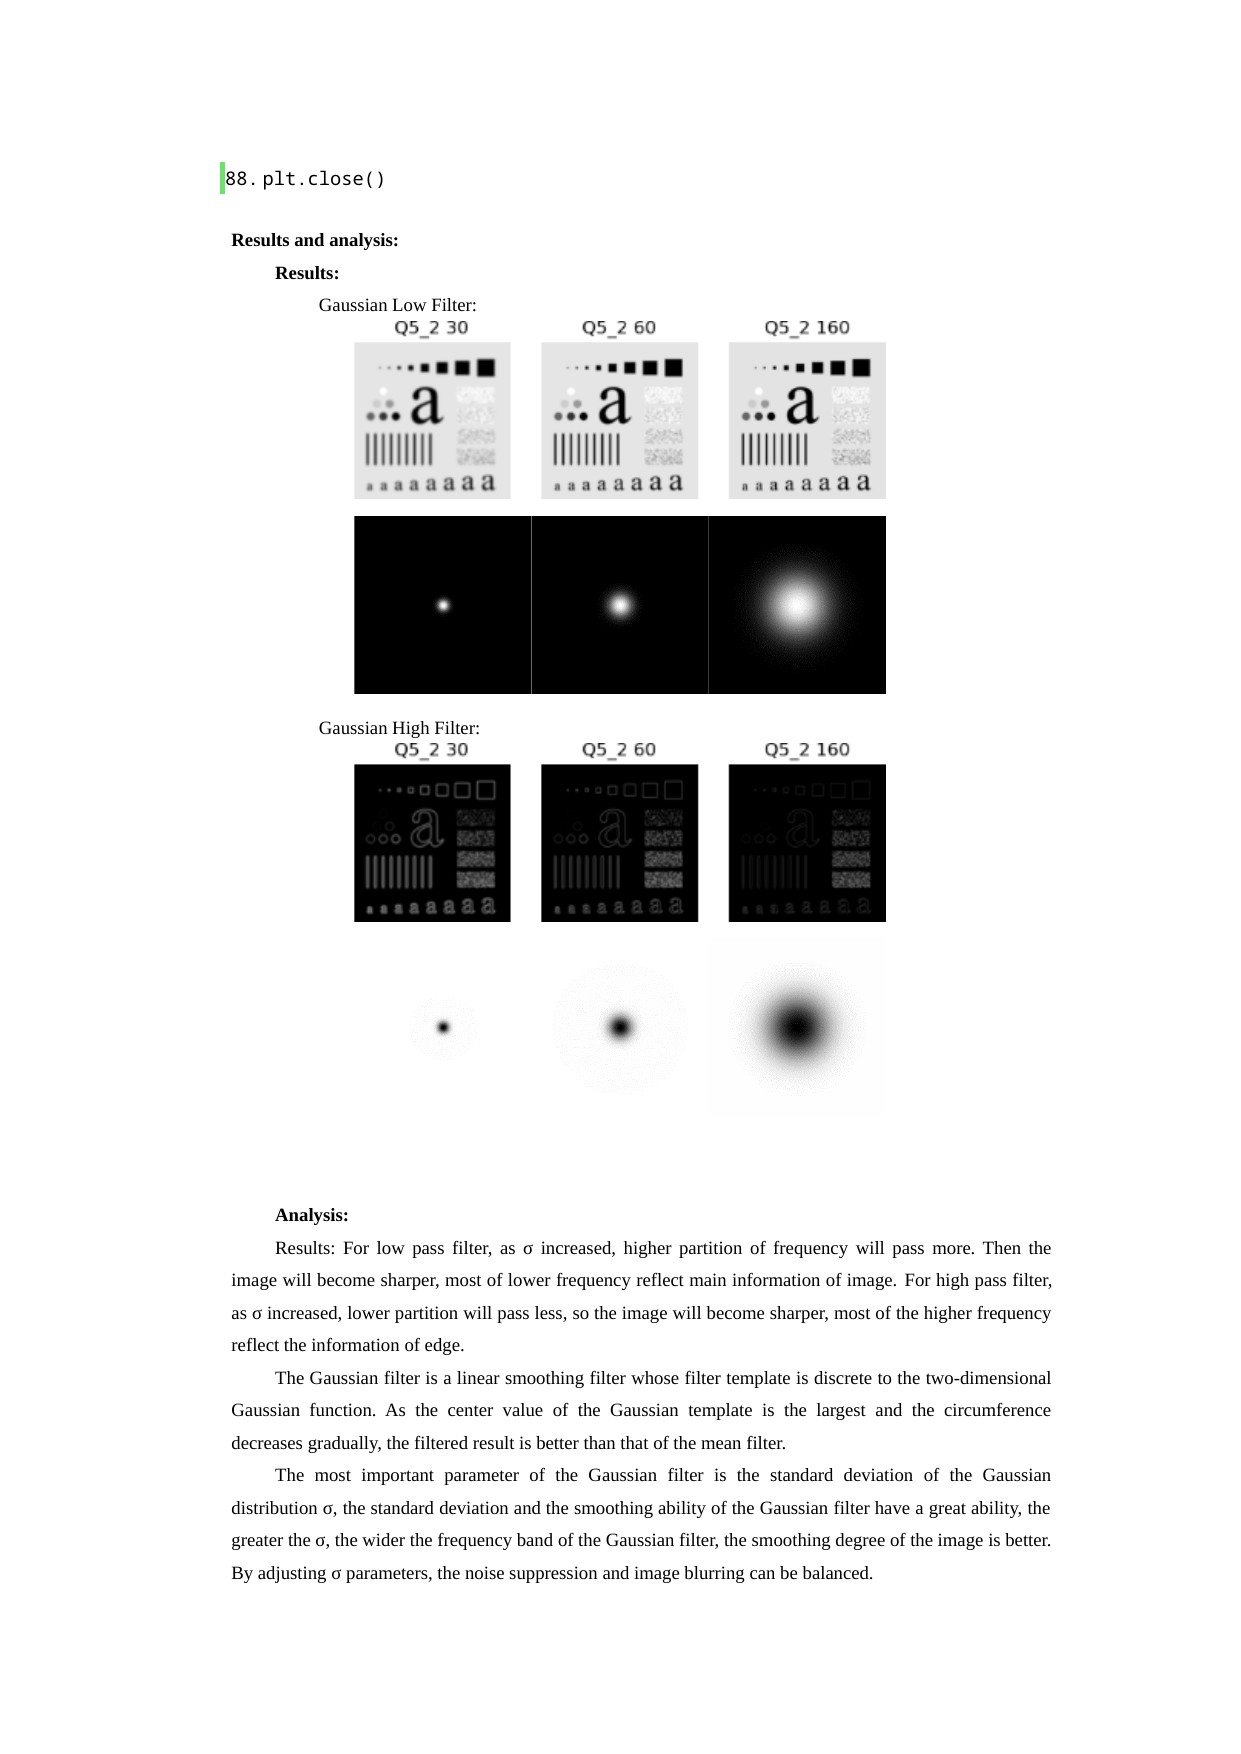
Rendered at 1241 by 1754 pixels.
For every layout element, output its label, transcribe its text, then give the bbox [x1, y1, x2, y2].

picture [354, 938, 886, 1116]
text Results and analysis: [187, 224, 1053, 256]
text The most important parameter of the Gaussian filter is the standard deviation of the Gaussian distribution σ, the standard deviation and the smoothing ability of the Gaussian filter have a great ability, the greater the σ, the wider the frequency band of the Gaussian filter, the smoothing degree of the image is better. By adjusting σ parameters, the noise suppression and image blurring can be balanced. [231, 1459, 1053, 1589]
text Analysis: [231, 1199, 1053, 1231]
text Results: For low pass filter, as σ increased, higher partition of frequency will pass more. Then the image will become sharper, most of lower frequency reflect main information of image. For high pass filter, as σ increased, lower partition will pass less, so the image will become sharper, most of the higher frequency reflect the information of edge. [231, 1231, 1053, 1361]
picture [354, 743, 886, 922]
text The Gaussian filter is a linear smoothing filter whose filter template is discrete to the two-dimensional Gaussian function. As the center value of the Gaussian template is the largest and the circumference decreases gradually, the filtered result is better than that of the mean filter. [231, 1361, 1053, 1459]
text Results: [231, 256, 1053, 289]
list plt.close() [225, 162, 1053, 194]
text Gaussian High Filter: [275, 711, 1053, 744]
picture [354, 321, 886, 499]
text Gaussian Low Filter: [275, 289, 1053, 321]
picture [354, 516, 886, 694]
